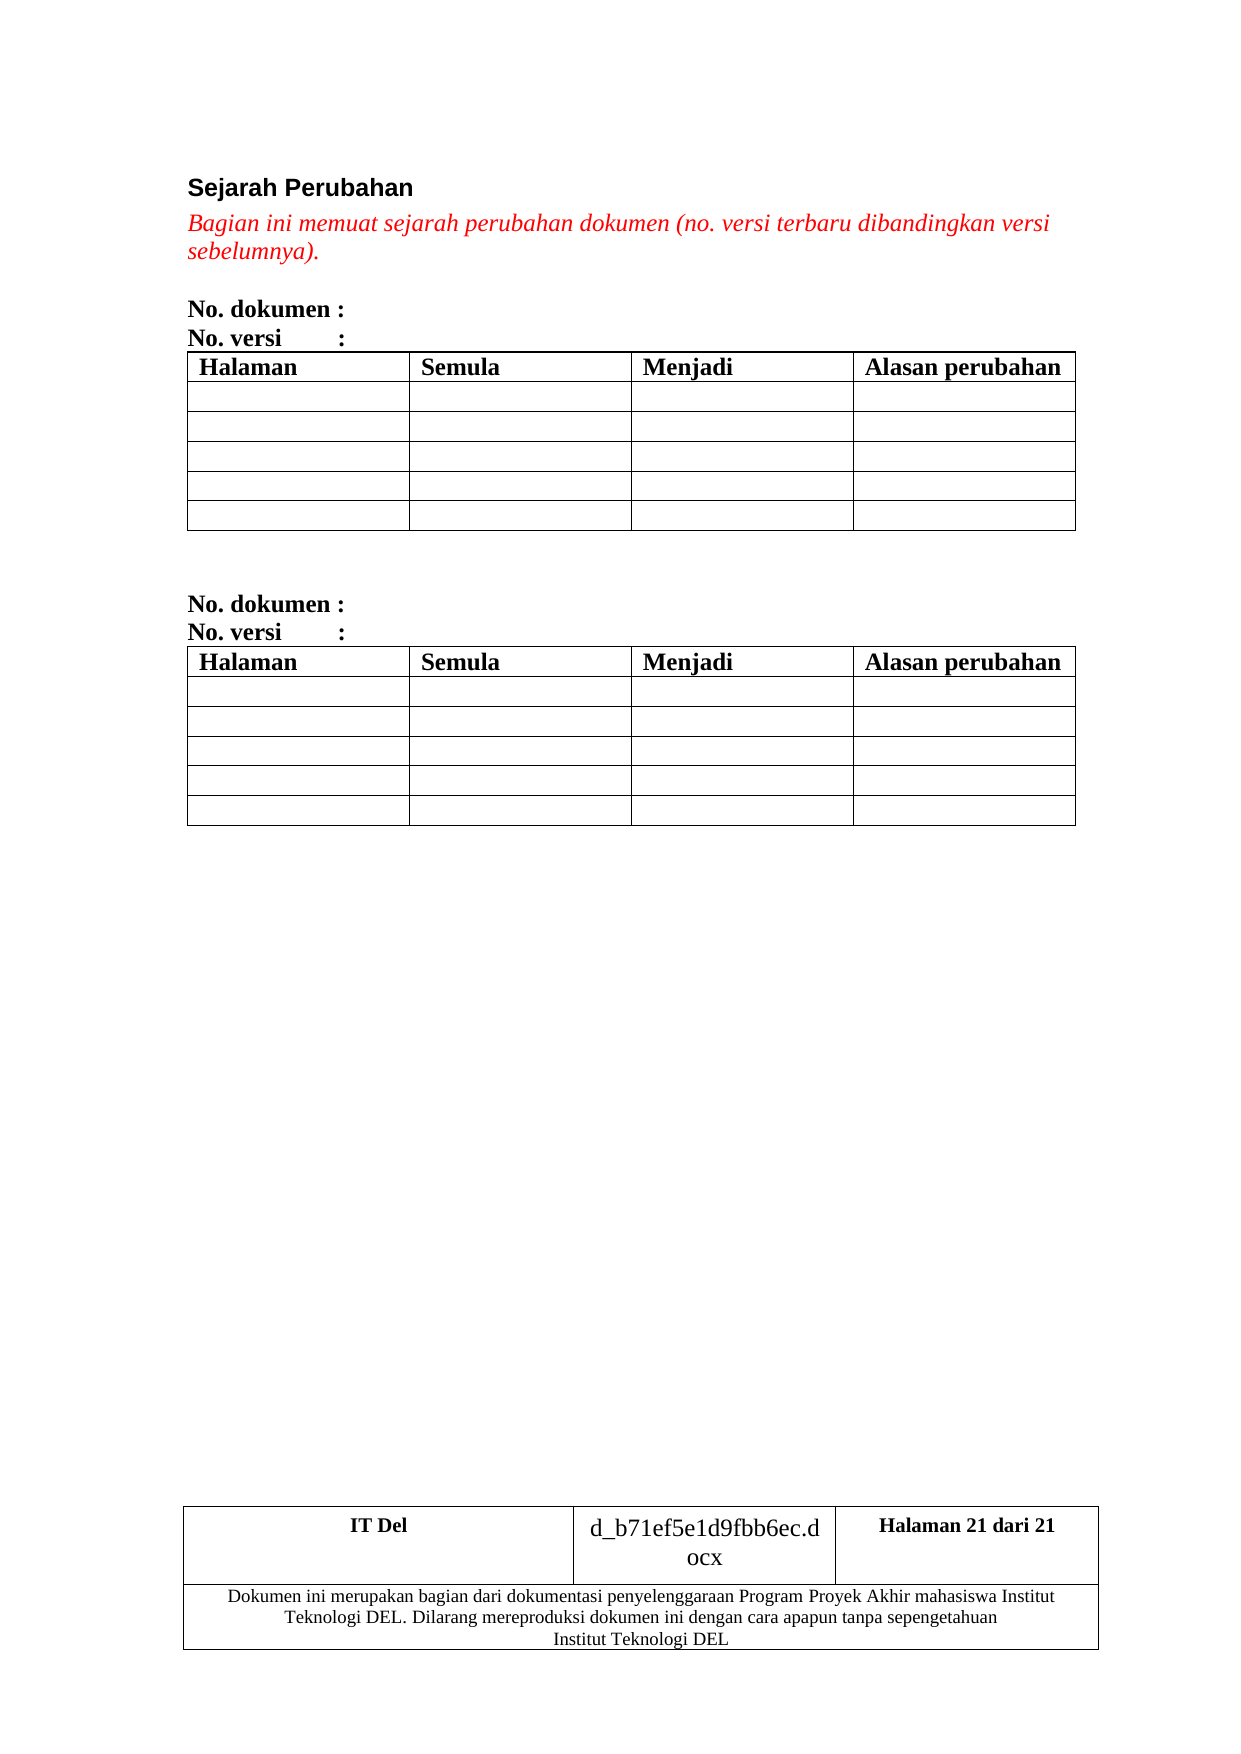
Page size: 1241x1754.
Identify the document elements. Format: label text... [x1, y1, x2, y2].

table_header Halaman [188, 353, 409, 381]
table_cell [188, 442, 409, 471]
table_cell [188, 766, 409, 795]
table_cell [410, 412, 631, 441]
table_cell [854, 412, 1075, 441]
table_cell [632, 412, 853, 441]
table_cell [188, 382, 409, 411]
table_cell [410, 501, 631, 530]
table_header Alasan perubahan [854, 353, 1075, 381]
table_cell [632, 796, 853, 825]
table_cell [854, 501, 1075, 530]
table_cell [632, 472, 853, 500]
table_header Semula [410, 647, 631, 676]
table_cell [632, 737, 853, 765]
text Bagian ini memuat sejarah perubahan dokumen (no. versi terbaru dibandingkan versi sebelumnya). [187, 208, 1092, 265]
table_cell [854, 677, 1075, 706]
table_cell [188, 707, 409, 736]
table_cell [632, 766, 853, 795]
table_cell [410, 382, 631, 411]
text No. versi : [187, 617, 1092, 646]
table_cell [410, 737, 631, 765]
table_cell [854, 382, 1075, 411]
table_cell [188, 412, 409, 441]
table_cell [410, 472, 631, 500]
table_cell [188, 472, 409, 500]
table_cell [854, 707, 1075, 736]
table_cell [854, 796, 1075, 825]
table_cell [632, 442, 853, 471]
table_cell [410, 766, 631, 795]
table_cell [410, 707, 631, 736]
table_cell [188, 501, 409, 530]
subtitle Sejarah Perubahan [187, 173, 1092, 201]
table_cell [188, 737, 409, 765]
table_cell [632, 677, 853, 706]
table_cell [632, 707, 853, 736]
table_cell [632, 501, 853, 530]
table_header Menjadi [632, 647, 853, 676]
text No. dokumen : [187, 294, 1092, 323]
table_cell [854, 737, 1075, 765]
table_header Halaman [188, 647, 409, 676]
table_header Alasan perubahan [854, 647, 1075, 676]
text No. versi : [187, 323, 1092, 351]
table_cell [854, 472, 1075, 500]
table_cell [854, 766, 1075, 795]
table_header Semula [410, 353, 631, 381]
table_cell [410, 677, 631, 706]
table_cell [188, 796, 409, 825]
table_header Menjadi [632, 353, 853, 381]
table_cell [410, 796, 631, 825]
text No. dokumen : [187, 589, 1092, 617]
table_cell [188, 677, 409, 706]
table_cell [410, 442, 631, 471]
table_cell [632, 382, 853, 411]
table_cell [854, 442, 1075, 471]
